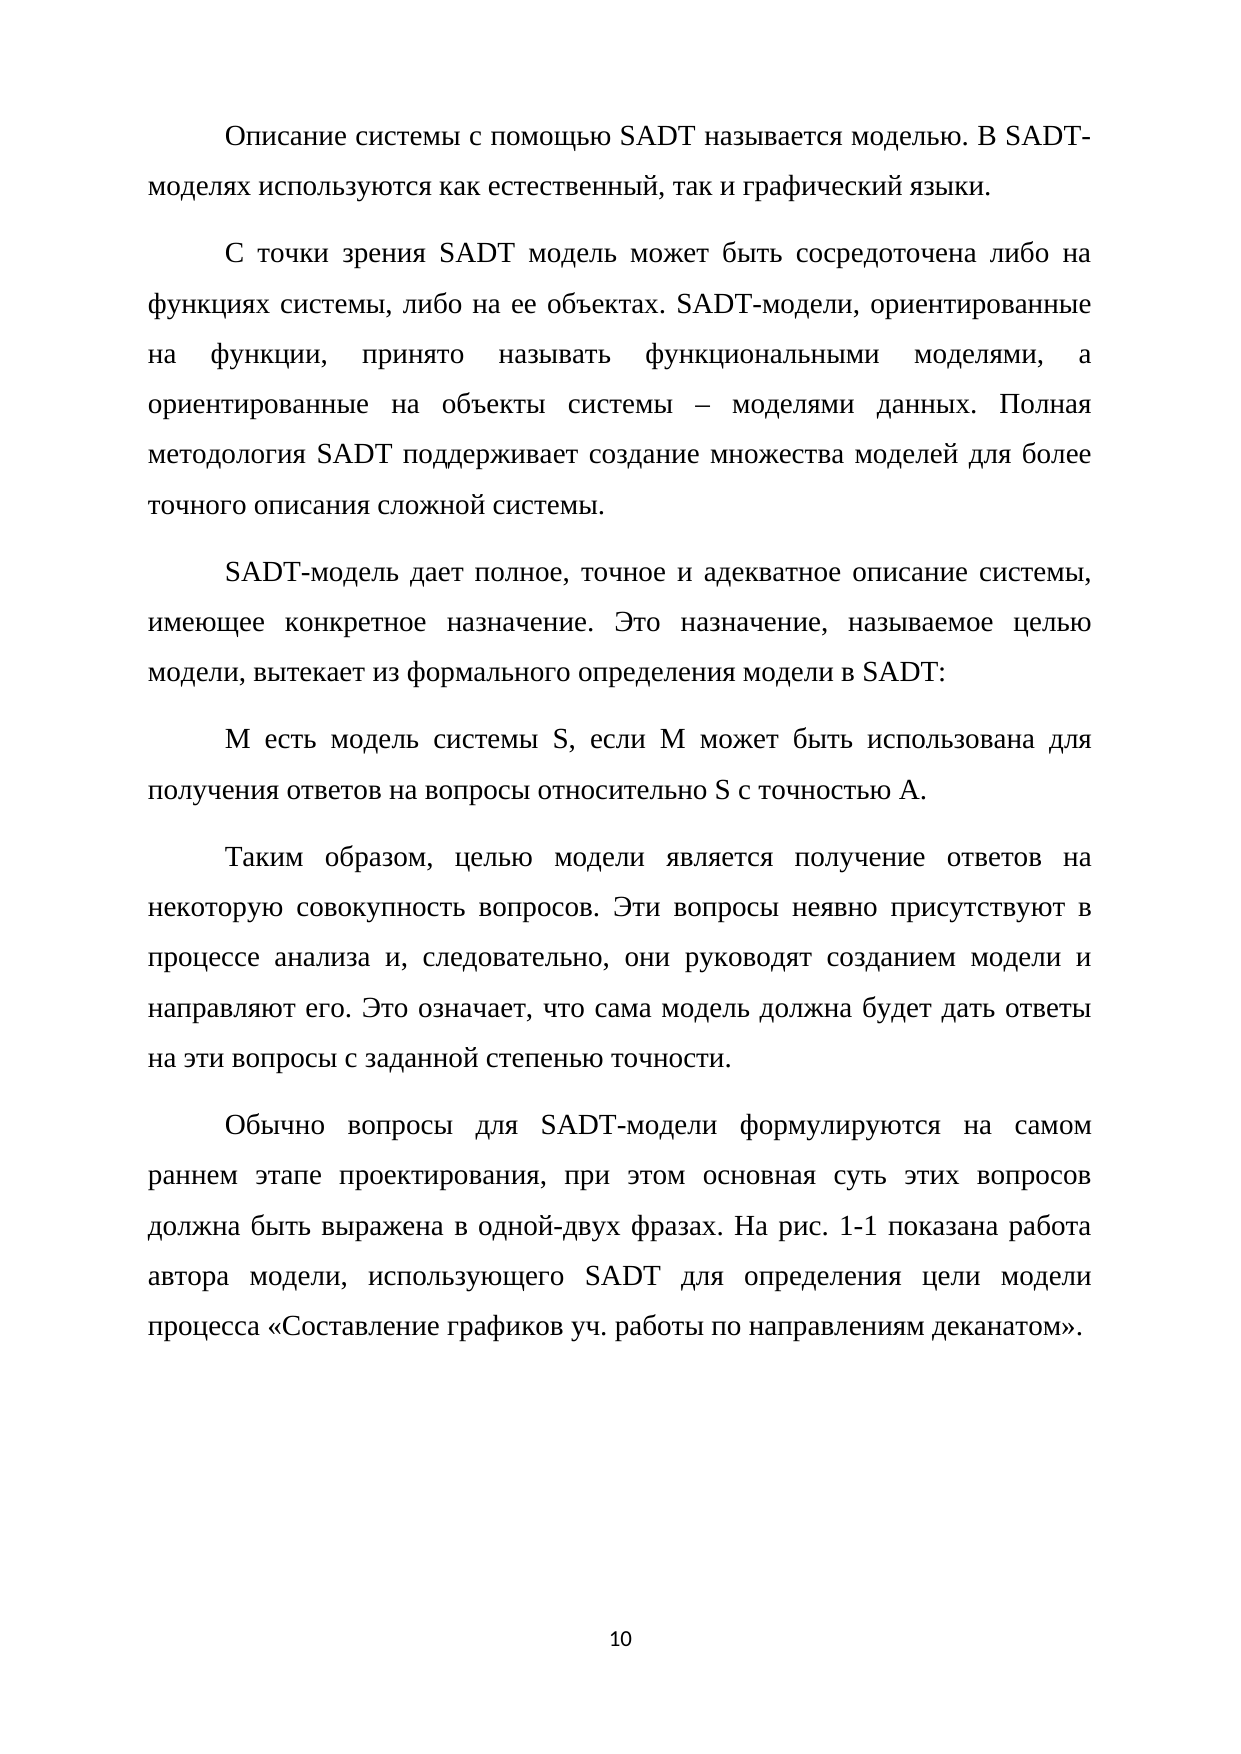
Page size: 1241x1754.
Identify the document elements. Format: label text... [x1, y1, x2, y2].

text SADT-модель дает полное, точное и адекватное описание системы, имеющее конкретное назначение. Это назначение, называемое целью модели, вытекает из формального определения модели в SADT: [148, 554, 1092, 688]
text Описание системы с помощью SADT называется моделью. В SADT-моделях используются как естественный, так и графический языки. [148, 118, 1092, 202]
text М есть модель системы S, если М может быть использована для получения ответов на вопросы относительно S с точностью А. [148, 722, 1092, 805]
text С точки зрения SADT модель может быть сосредоточена либо на функциях системы, либо на ее объектах. SADT-модели, ориентированные на функции, принято называть функциональными моделями, а ориентированные на объекты системы – моделями данных. Полная методология SADT поддерживает создание множества моделей для более точного описания сложной системы. [148, 235, 1092, 521]
text Таким образом, целью модели является получение ответов на некоторую совокупность вопросов. Эти вопросы неявно присутствуют в процессе анализа и, следовательно, они руководят созданием модели и направляют его. Это означает, что сама модель должна будет дать ответы на эти вопросы с заданной степенью точности. [148, 839, 1092, 1074]
text Обычно вопросы для SADT-модели формулируются на самом раннем этапе проектирования, при этом основная суть этих вопросов должна быть выражена в одной-двух фразах. На рис. 1-1 показана работа автора модели, использующего SADT для определения цели модели процесса «Составление графиков уч. работы по направлениям деканатом». [148, 1107, 1092, 1342]
